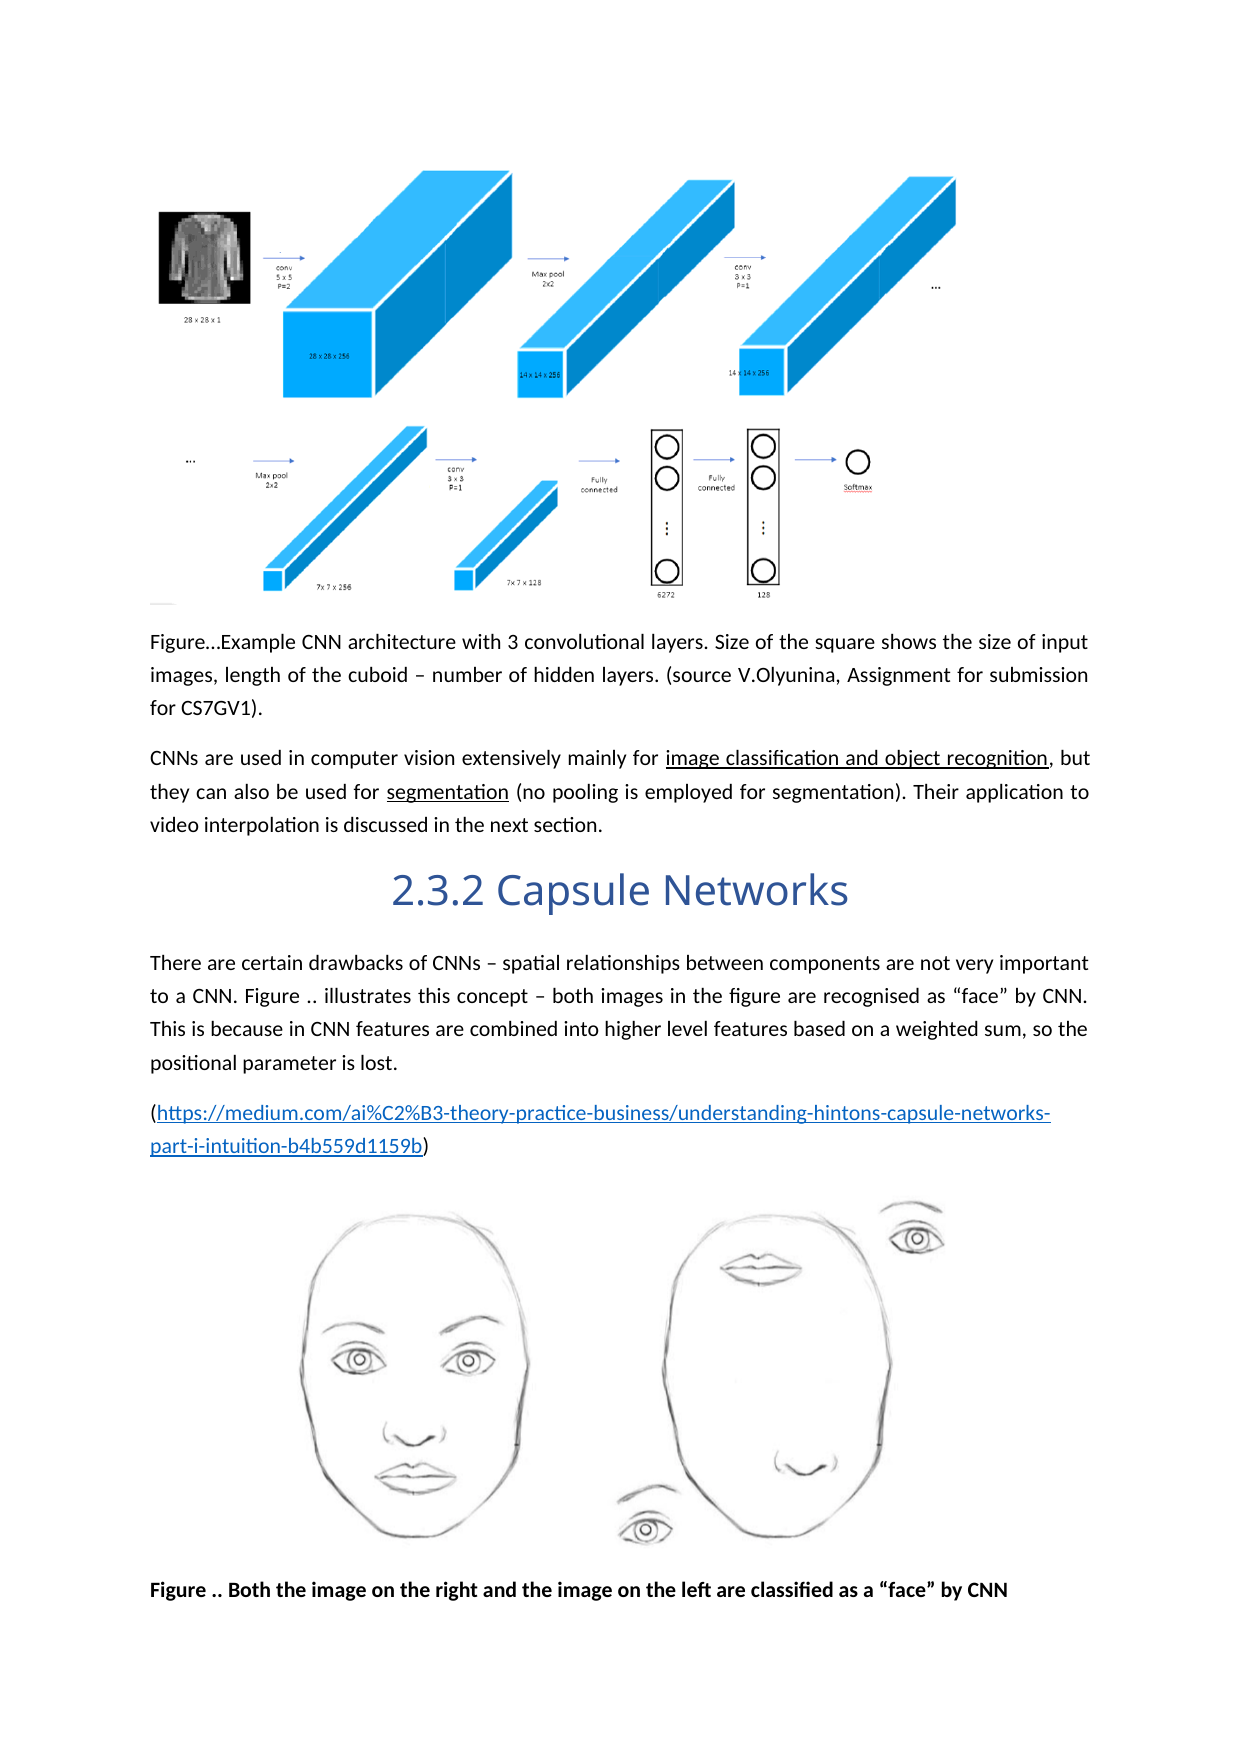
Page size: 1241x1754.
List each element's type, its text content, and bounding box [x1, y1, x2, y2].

text 2.3.2 Capsule Networks [150, 861, 1090, 918]
text There are certain drawbacks of CNNs – spatial relationships between components are not very important to a CNN. Figure .. illustrates this concept – both images in the figure are recognised as “face” by CNN. This is because in CNN features are combined into higher level features based on a weighted sum, so the positional parameter is lost. [150, 949, 1090, 1076]
text CNNs are used in computer vision extensively mainly for image classification and object recognition, but they can also be used for segmentation (no pooling is employed for segmentation). Their application to video interpolation is discussed in the next section. [150, 744, 1090, 838]
text Figure .. Both the image on the right and the image on the left are classified as a “face” by CNN [150, 1576, 1090, 1603]
text Figure…Example CNN architecture with 3 convolutional layers. Size of the square shows the size of input images, length of the cuboid – number of hidden layers. (source V.Olyunina, Assignment for submission for CS7GV1). [150, 628, 1090, 721]
text (https://medium.com/ai%C2%B3-theory-practice-business/understanding-hintons-capsule-networks-part-i-intuition-b4b559d1159b) [150, 1099, 1090, 1159]
picture [150, 150, 965, 605]
picture [287, 1182, 953, 1553]
